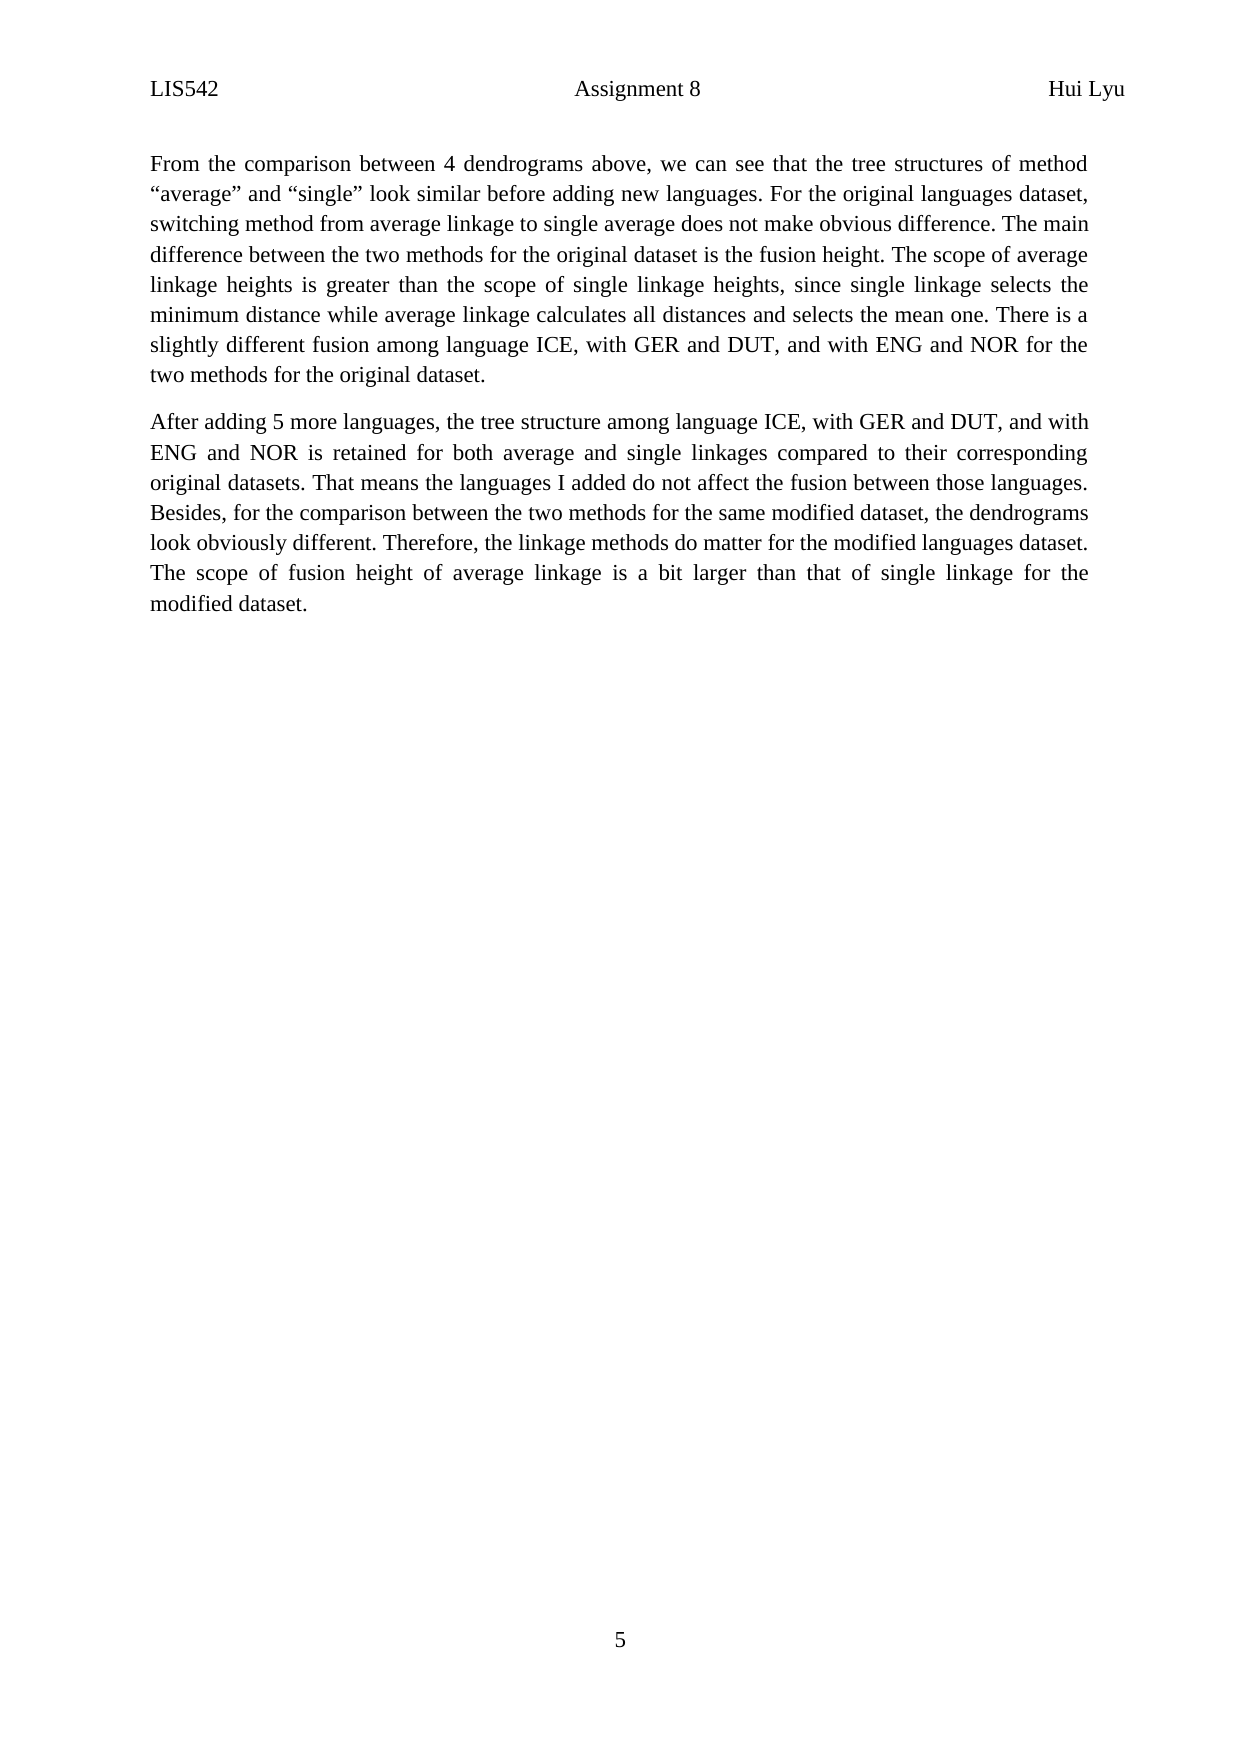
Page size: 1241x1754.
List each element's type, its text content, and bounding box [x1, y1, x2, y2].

text From the comparison between 4 dendrograms above, we can see that the tree structures of method “average” and “single” look similar before adding new languages. For the original languages dataset, switching method from average linkage to single average does not make obvious difference. The main difference between the two methods for the original dataset is the fusion height. The scope of average linkage heights is greater than the scope of single linkage heights, since single linkage selects the minimum distance while average linkage calculates all distances and selects the mean one. There is a slightly different fusion among language ICE, with GER and DUT, and with ENG and NOR for the two methods for the original dataset. [150, 150, 1090, 388]
text After adding 5 more languages, the tree structure among language ICE, with GER and DUT, and with ENG and NOR is retained for both average and single linkages compared to their corresponding original datasets. That means the languages I added do not affect the fusion between those languages. Besides, for the comparison between the two methods for the same modified dataset, the dendrograms look obviously different. Therefore, the linkage methods do matter for the modified languages dataset. The scope of fusion height of average linkage is a bit larger than that of single linkage for the modified dataset. [150, 408, 1090, 616]
